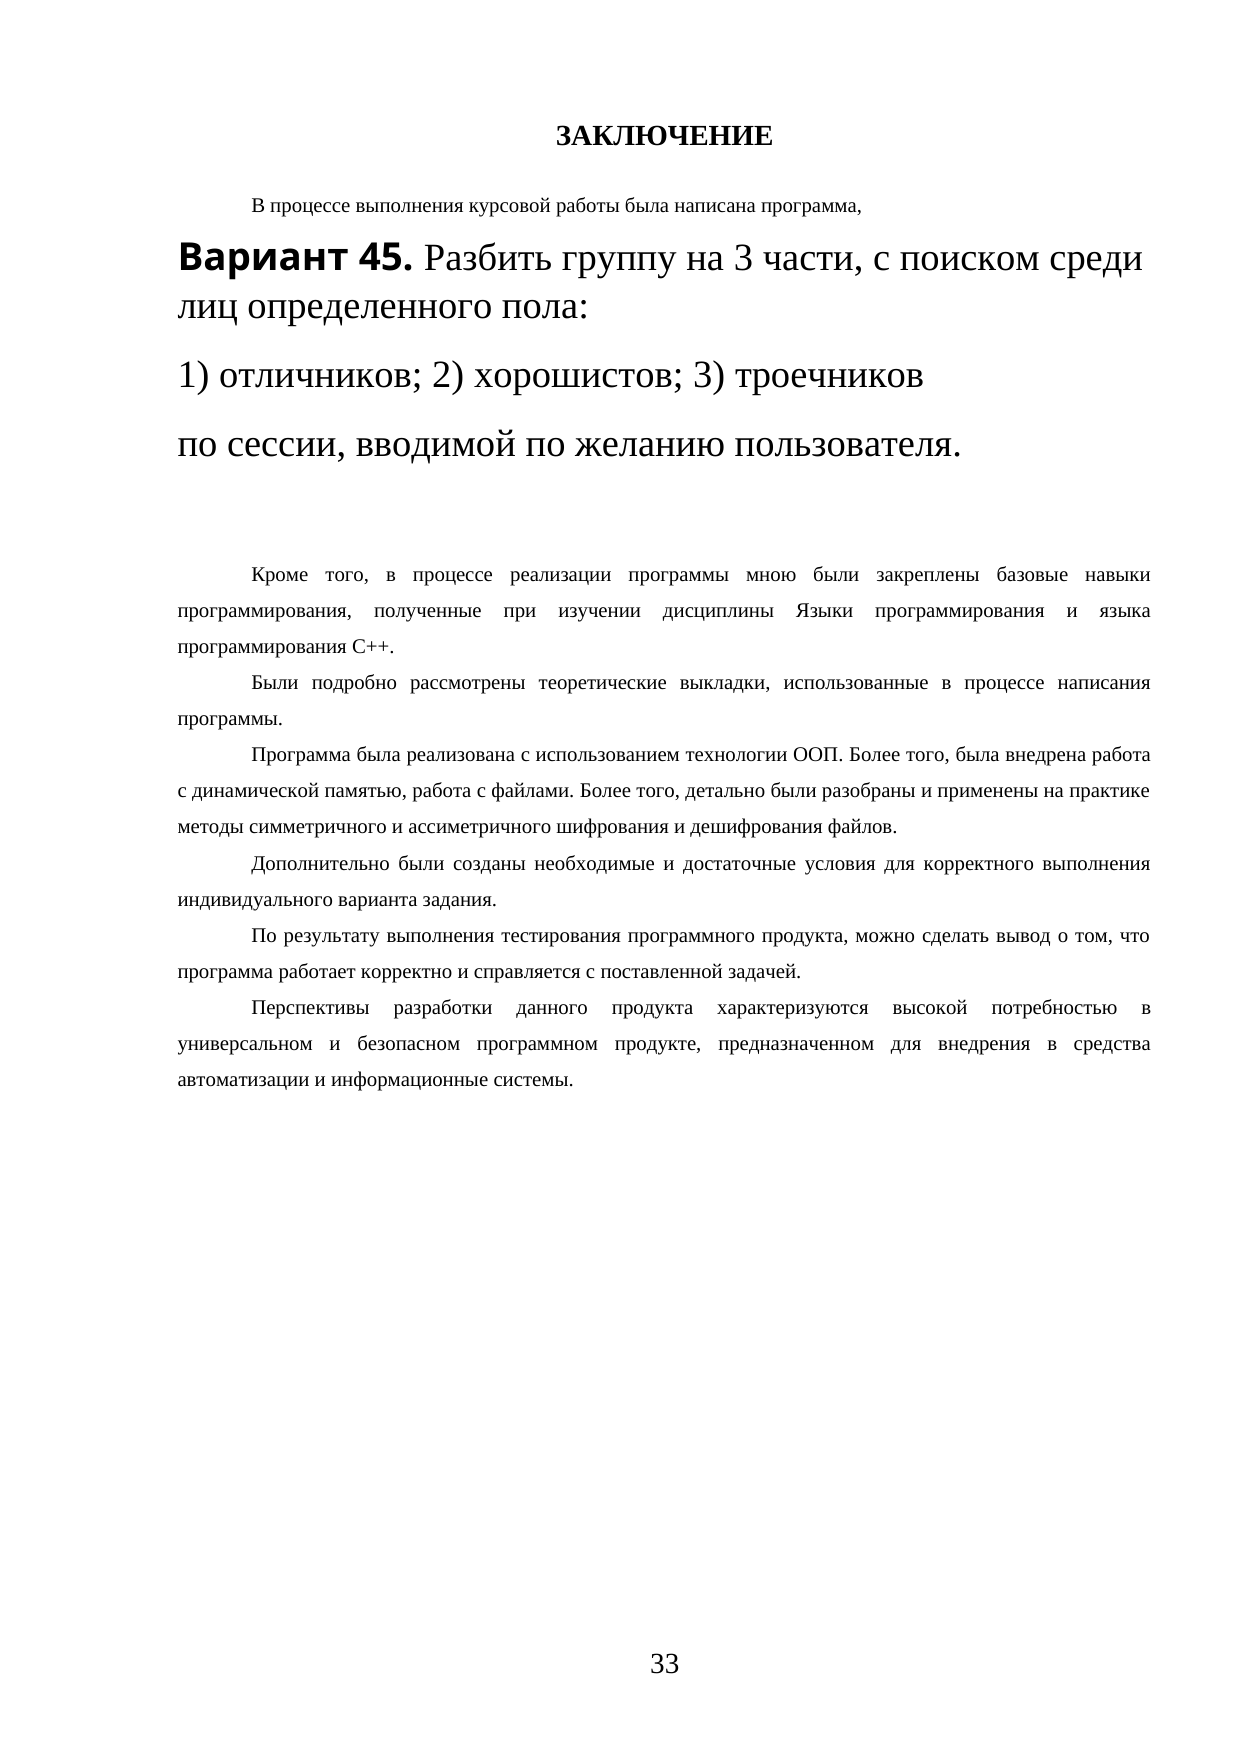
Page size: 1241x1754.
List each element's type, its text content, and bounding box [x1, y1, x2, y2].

text Были подробно рассмотрены теоретические выкладки, использованные в процессе написания программы. [177, 670, 1152, 730]
text Перспективы разработки данного продукта характеризуются высокой потребностью в универсальном и безопасном программном продукте, предназначенном для внедрения в средства автоматизации и информационные системы. [177, 995, 1152, 1091]
text По результату выполнения тестирования программного продукта, можно сделать вывод о том, что программа работает корректно и справляется с поставленной задачей. [177, 923, 1152, 983]
text Программа была реализована c использованием технологии ООП. Более того, была внедрена работа с динамической памятью, работа с файлами. Более того, детально были разобраны и применены на практике методы симметричного и ассиметричного шифрования и дешифрования файлов. [177, 742, 1152, 838]
text ЗАКЛЮЧЕНИЕ [177, 118, 1152, 152]
text Дополнительно были созданы необходимые и достаточные условия для корректного выполнения индивидуального варианта задания. [177, 851, 1152, 911]
text Вариант 45. Разбить группу на 3 части, с поиском среди лиц определенного пола: [177, 229, 1152, 326]
text по сессии, вводимой по желанию пользователя. [177, 421, 1152, 465]
text Кроме того, в процессе реализации программы мною были закреплены базовые навыки программирования, полученные при изучении дисциплины Языки программирования и языка программирования C++. [177, 562, 1152, 658]
text В процессе выполнения курсовой работы была написана программа, [177, 193, 1152, 217]
text 1) отличников; 2) хорошистов; 3) троечников [177, 351, 1152, 396]
